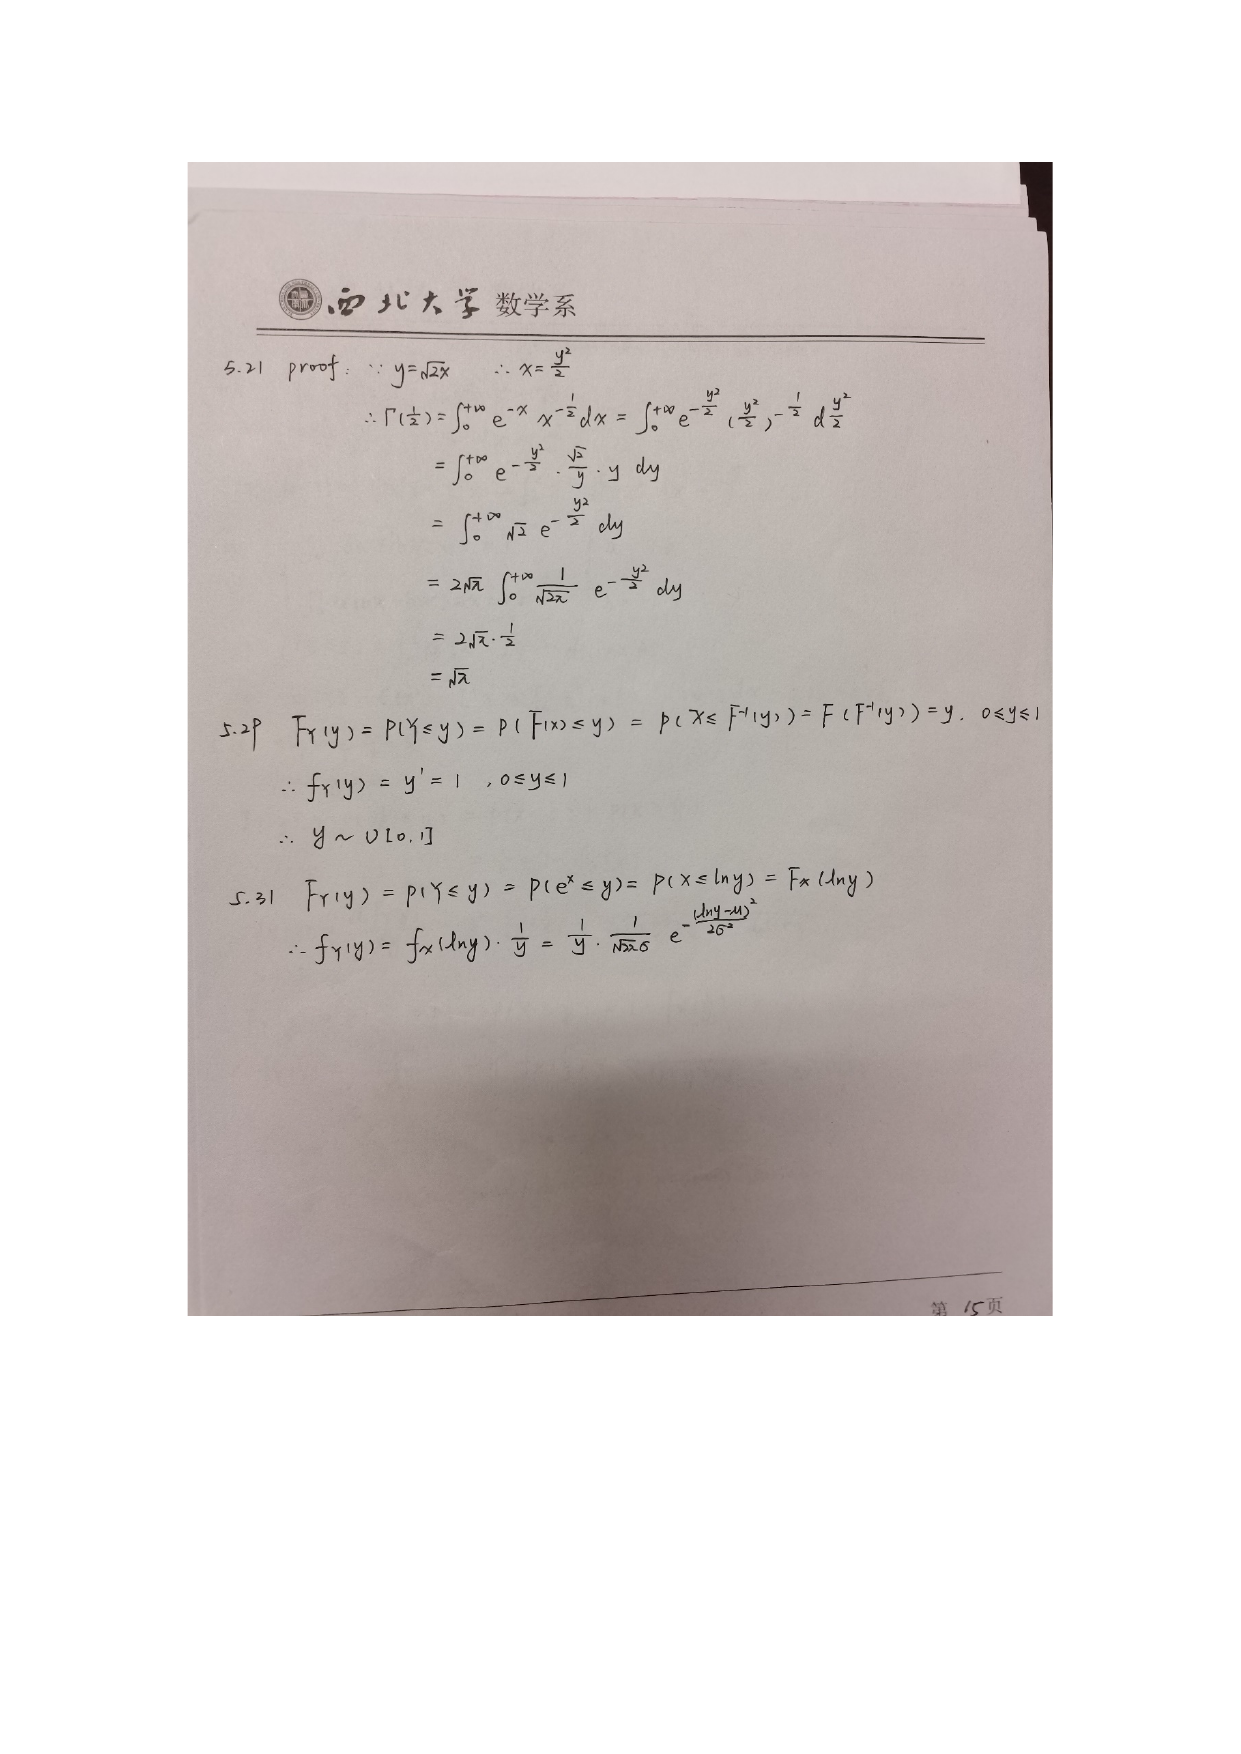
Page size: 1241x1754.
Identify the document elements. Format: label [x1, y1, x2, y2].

picture [187, 162, 1053, 1316]
